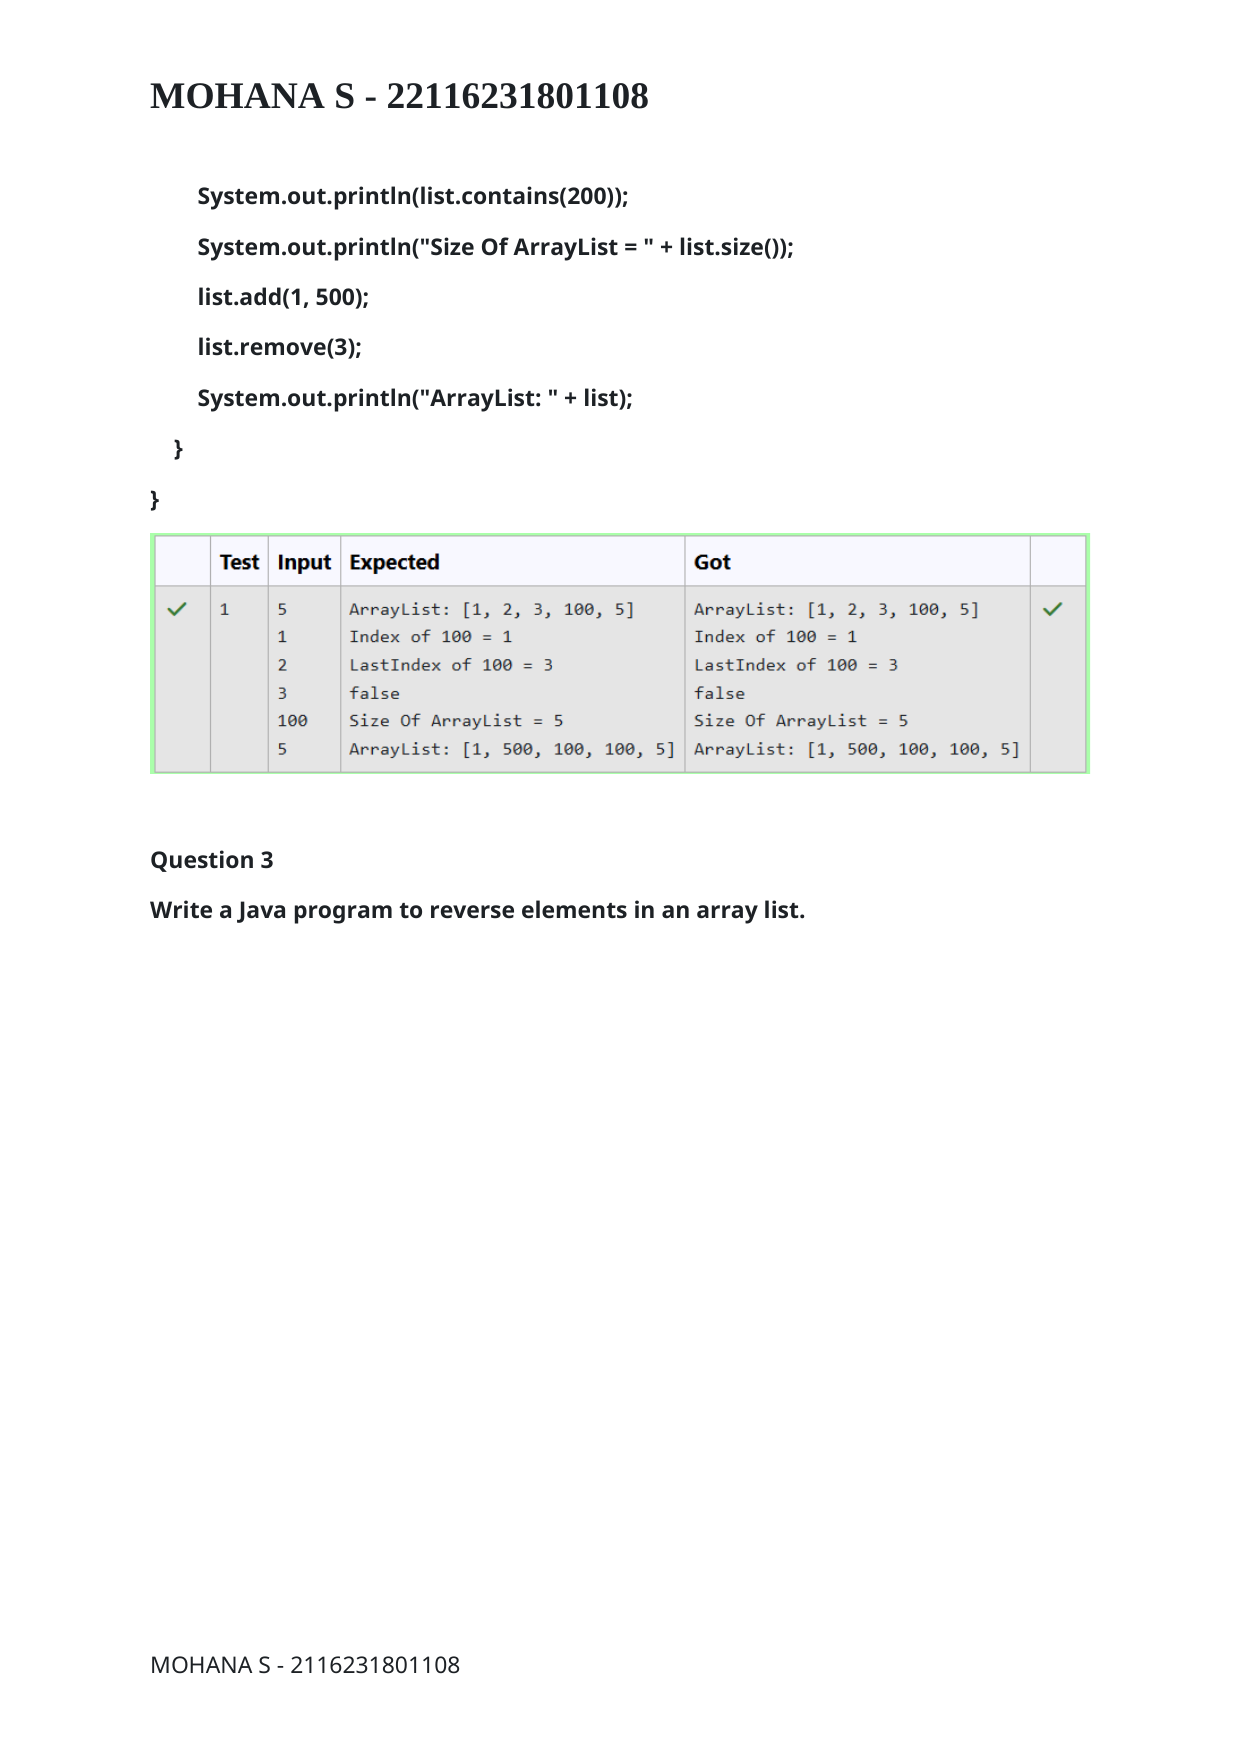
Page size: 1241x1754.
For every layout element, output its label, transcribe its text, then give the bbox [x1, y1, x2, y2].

text } [150, 432, 1090, 463]
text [150, 382, 1090, 413]
text list.add(1, 500); [150, 281, 1090, 312]
text } [150, 483, 1090, 514]
text System.out.println("Size Of ArrayList = " + list.size()); [150, 231, 1090, 262]
text Question 3 [150, 843, 1090, 875]
picture [150, 533, 1091, 774]
text Write a Java program to reverse elements in an array list. [150, 894, 1090, 925]
text System.out.println(list.contains(200)); [150, 180, 1090, 211]
text list.remove(3); [150, 331, 1090, 363]
